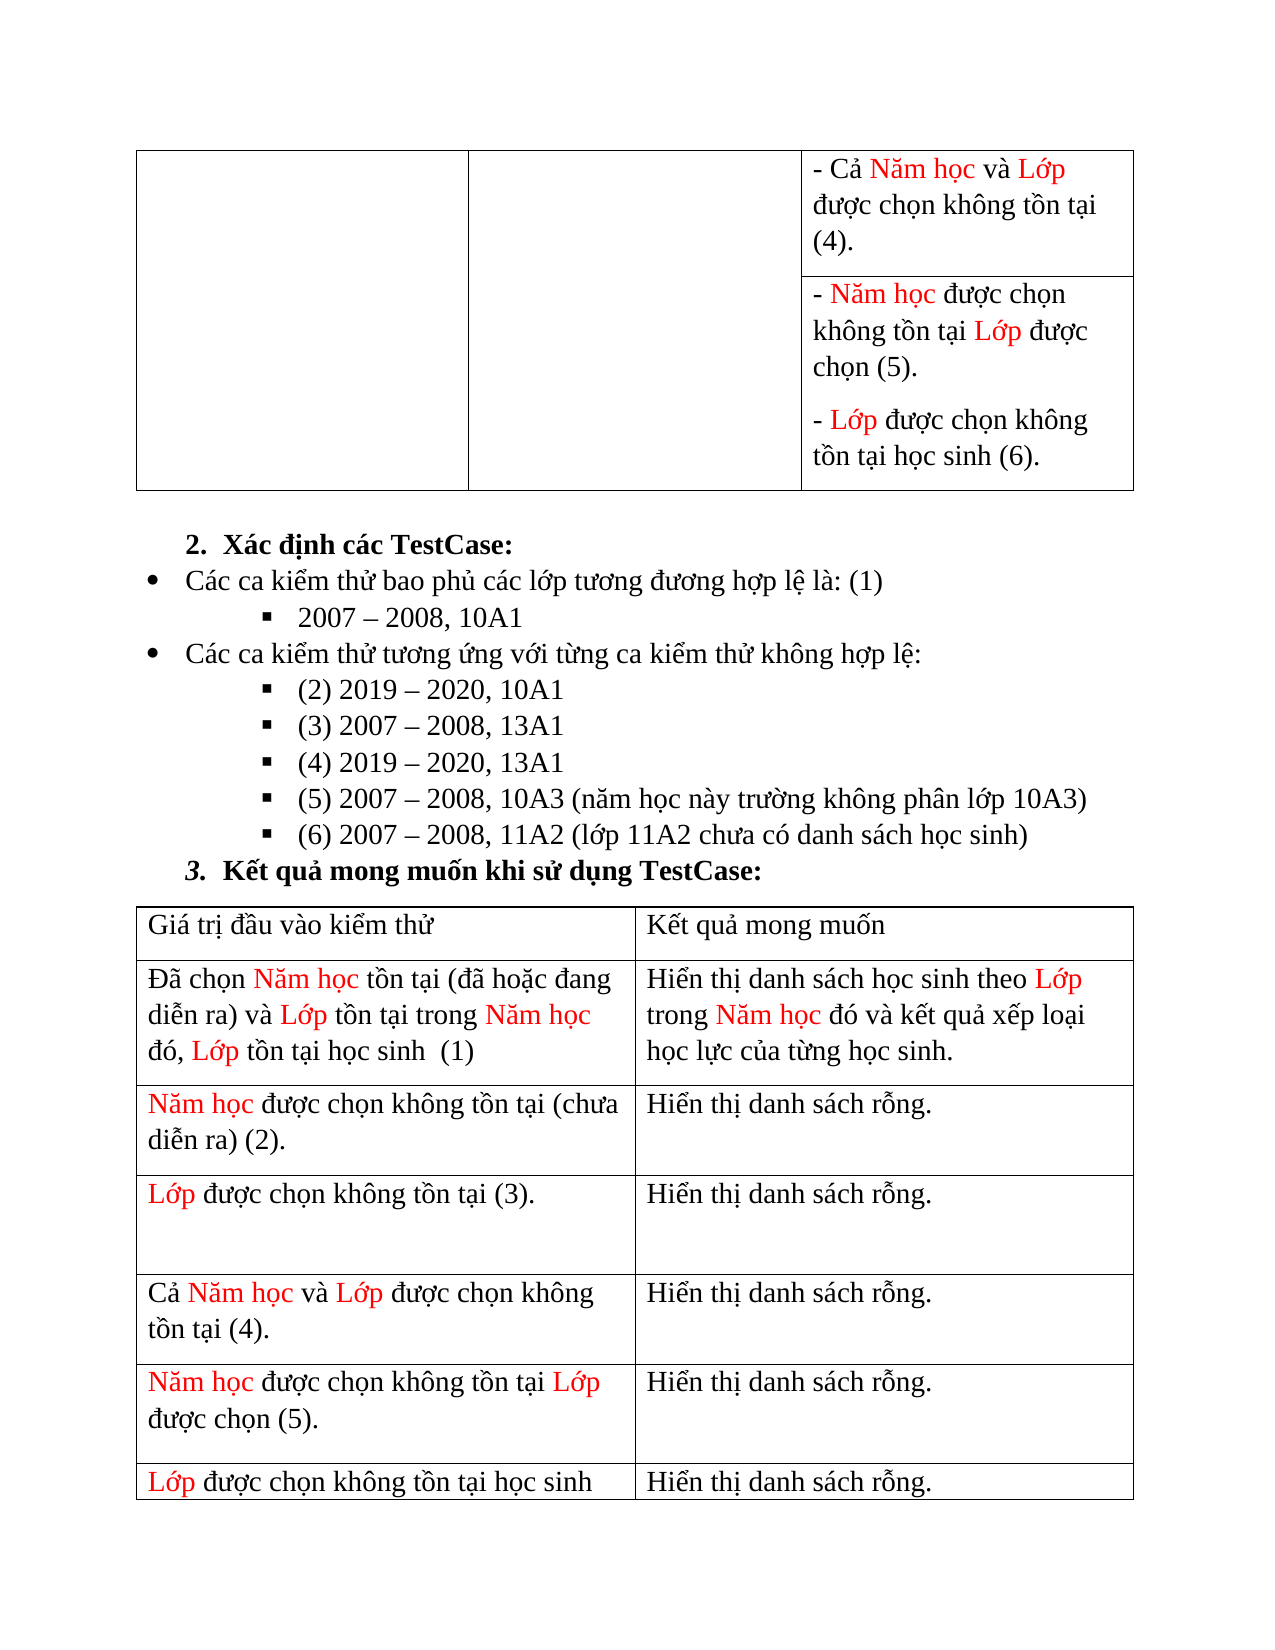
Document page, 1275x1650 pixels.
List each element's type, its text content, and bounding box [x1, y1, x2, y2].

table_cell Hiển thị danh sách rỗng. [636, 1275, 1133, 1363]
table_cell Cả Năm học và Lớp được chọn không tồn tại (4). [137, 1275, 635, 1363]
table_cell Hiển thị danh sách rỗng. [636, 1176, 1133, 1274]
list (4) 2019 – 2020, 13A1 [260, 745, 1125, 778]
list Các ca kiểm thử bao phủ các lớp tương đương hợp lệ là: (1) [148, 563, 1125, 597]
table_cell Hiển thị danh sách rỗng. [636, 1365, 1133, 1463]
table_cell Hiển thị danh sách rỗng. [636, 1464, 1133, 1499]
list (2) 2019 – 2020, 10A1 [260, 672, 1125, 706]
list Các ca kiểm thử tương ứng với từng ca kiểm thử không hợp lệ: [148, 636, 1125, 670]
table_cell - Năm học được chọn không tồn tại Lớp được chọn (5). - Lớp được chọn không tồn tại học sinh (6). [802, 277, 1133, 490]
table_cell Đã chọn Năm học tồn tại (đã hoặc đang diễn ra) và Lớp tồn tại trong Năm học đó, Lớp tồn tại học sinh (1) [137, 961, 635, 1085]
table_header Kết quả mong muốn [636, 908, 1133, 960]
table_cell Hiển thị danh sách học sinh theo Lớp trong Năm học đó và kết quả xếp loại học lực của từng học sinh. [636, 961, 1133, 1085]
list (6) 2007 – 2008, 11A2 (lớp 11A2 chưa có danh sách học sinh) [260, 817, 1125, 851]
table_cell Năm học được chọn không tồn tại (chưa diễn ra) (2). [137, 1086, 635, 1175]
table_cell Lớp được chọn không tồn tại (3). [137, 1176, 635, 1274]
list Kết quả mong muốn khi sử dụng TestCase: [185, 853, 1125, 887]
list Xác định các TestCase: [185, 527, 1125, 561]
table_cell Lớp được chọn không tồn tại học sinh (6). [137, 1464, 635, 1499]
table_header Giá trị đầu vào kiểm thử [137, 908, 635, 960]
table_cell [137, 151, 468, 490]
table_cell Hiển thị danh sách rỗng. [636, 1086, 1133, 1175]
table_cell Năm học được chọn không tồn tại Lớp được chọn (5). [137, 1365, 635, 1463]
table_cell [469, 151, 801, 490]
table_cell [802, 151, 1133, 276]
list (5) 2007 – 2008, 10A3 (năm học này trường không phân lớp 10A3) [260, 781, 1125, 815]
list 2007 – 2008, 10A1 [260, 600, 1125, 633]
list (3) 2007 – 2008, 13A1 [260, 708, 1125, 742]
